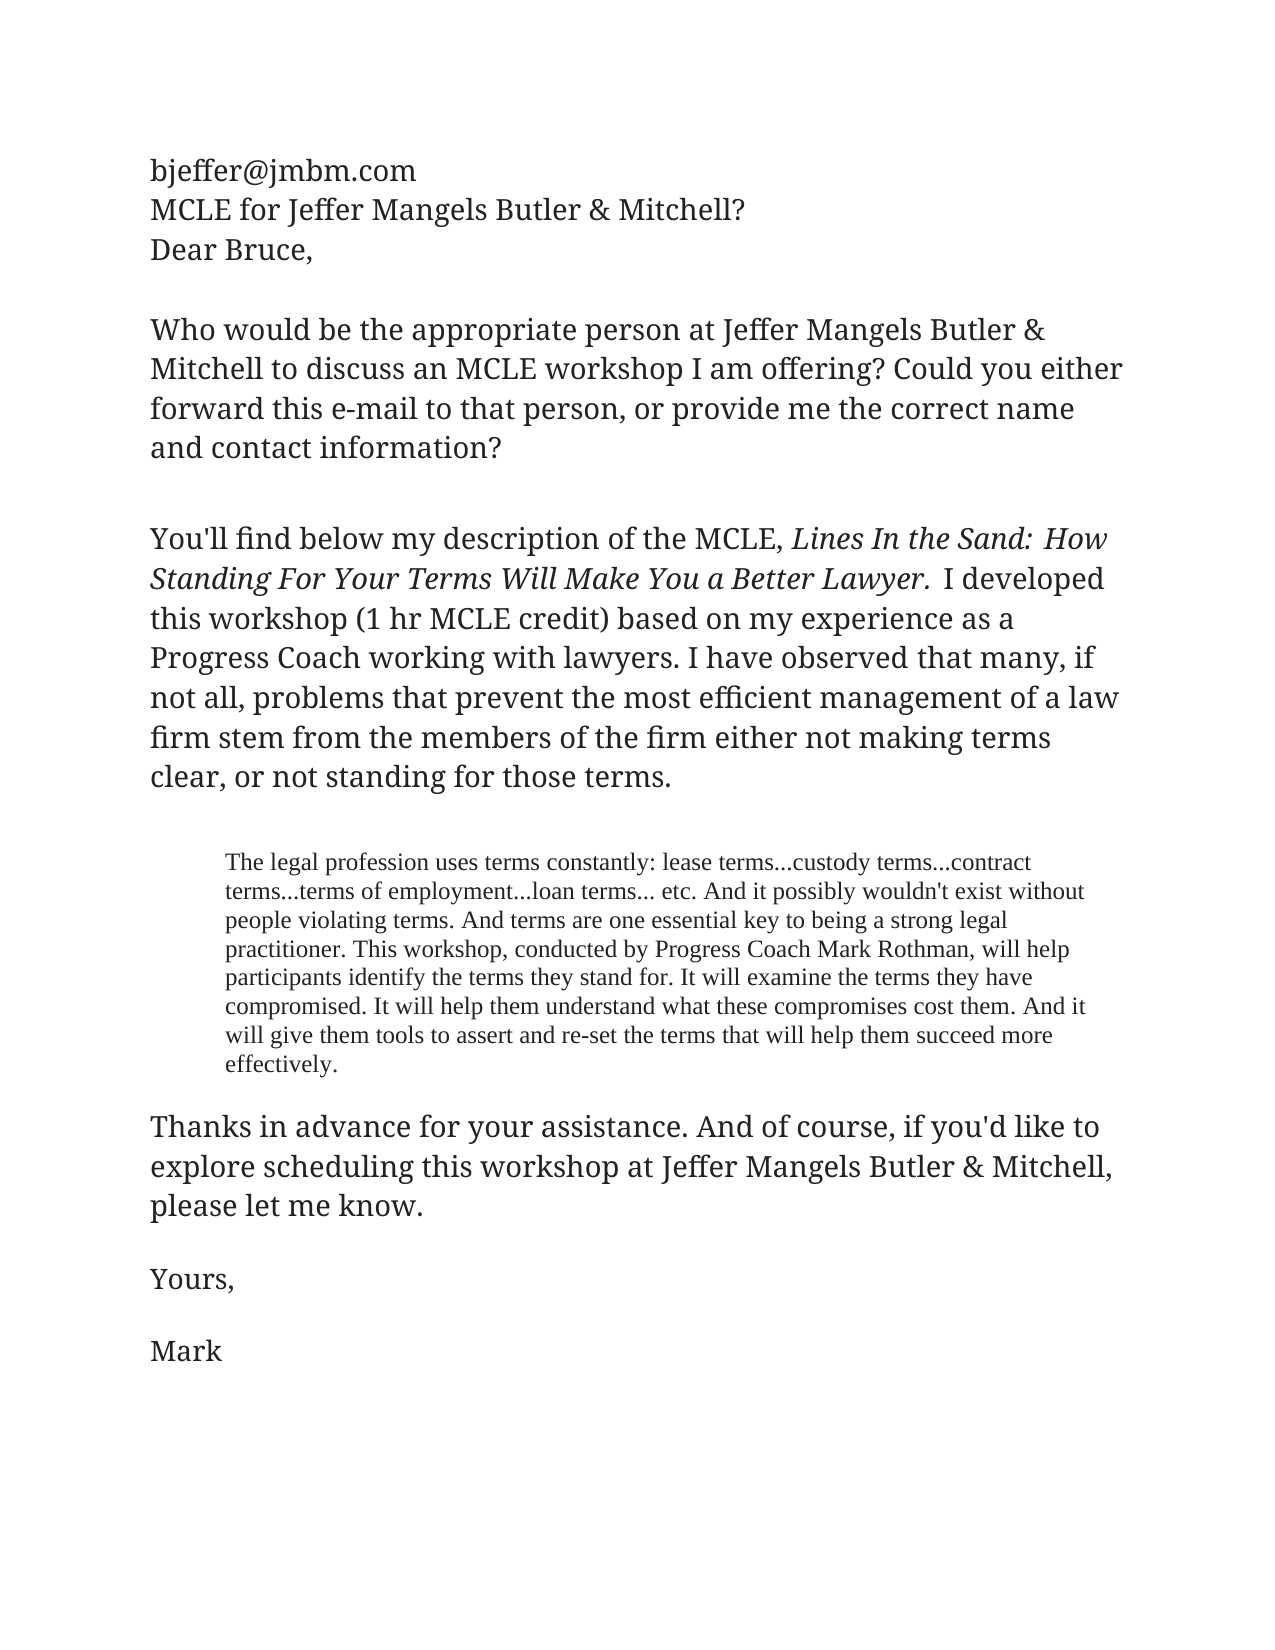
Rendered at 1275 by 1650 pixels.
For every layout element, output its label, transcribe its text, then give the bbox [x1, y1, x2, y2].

text bjeffer@jmbm.com [150, 150, 1125, 190]
text Dear Bruce, [150, 229, 1125, 269]
text Yours, [150, 1259, 1125, 1298]
text MCLE for Jeffer Mangels Butler & Mitchell? [150, 190, 1125, 229]
text Who would be the appropriate person at Jeffer Mangels Butler & Mitchell to discuss an MCLE workshop I am offering? Could you either forward this e-mail to that person, or provide me the correct name and contact information? [150, 309, 1125, 467]
text You'll find below my description of the MCLE, Lines In the Sand: How Standing For Your Terms Will Make You a Better Lawyer. I developed this workshop (1 hr MCLE credit) based on my experience as a Progress Coach working with lawyers. I have observed that many, if not all, problems that prevent the most efficient management of a law firm stem from the members of the firm either not making terms clear, or not standing for those terms. [150, 518, 1125, 796]
text Mark [150, 1332, 1125, 1370]
text The legal profession uses terms constantly: lease terms...custody terms...contract terms...terms of employment...loan terms... etc. And it possibly wouldn't exist without people violating terms. And terms are one essential key to being a strong legal practitioner. This workshop, conducted by Progress Coach Mark Rothman, will help participants identify the terms they stand for. It will examine the terms they have compromised. It will help them understand what these compromises cost them. And it will give them tools to assert and re-set the terms that will help them succeed more effectively. [225, 847, 1125, 1077]
text Thanks in advance for your assistance. And of course, if you'd like to explore scheduling this workshop at Jeffer Mangels Butler & Mitchell, please let me know. [424, 1106, 1125, 1225]
